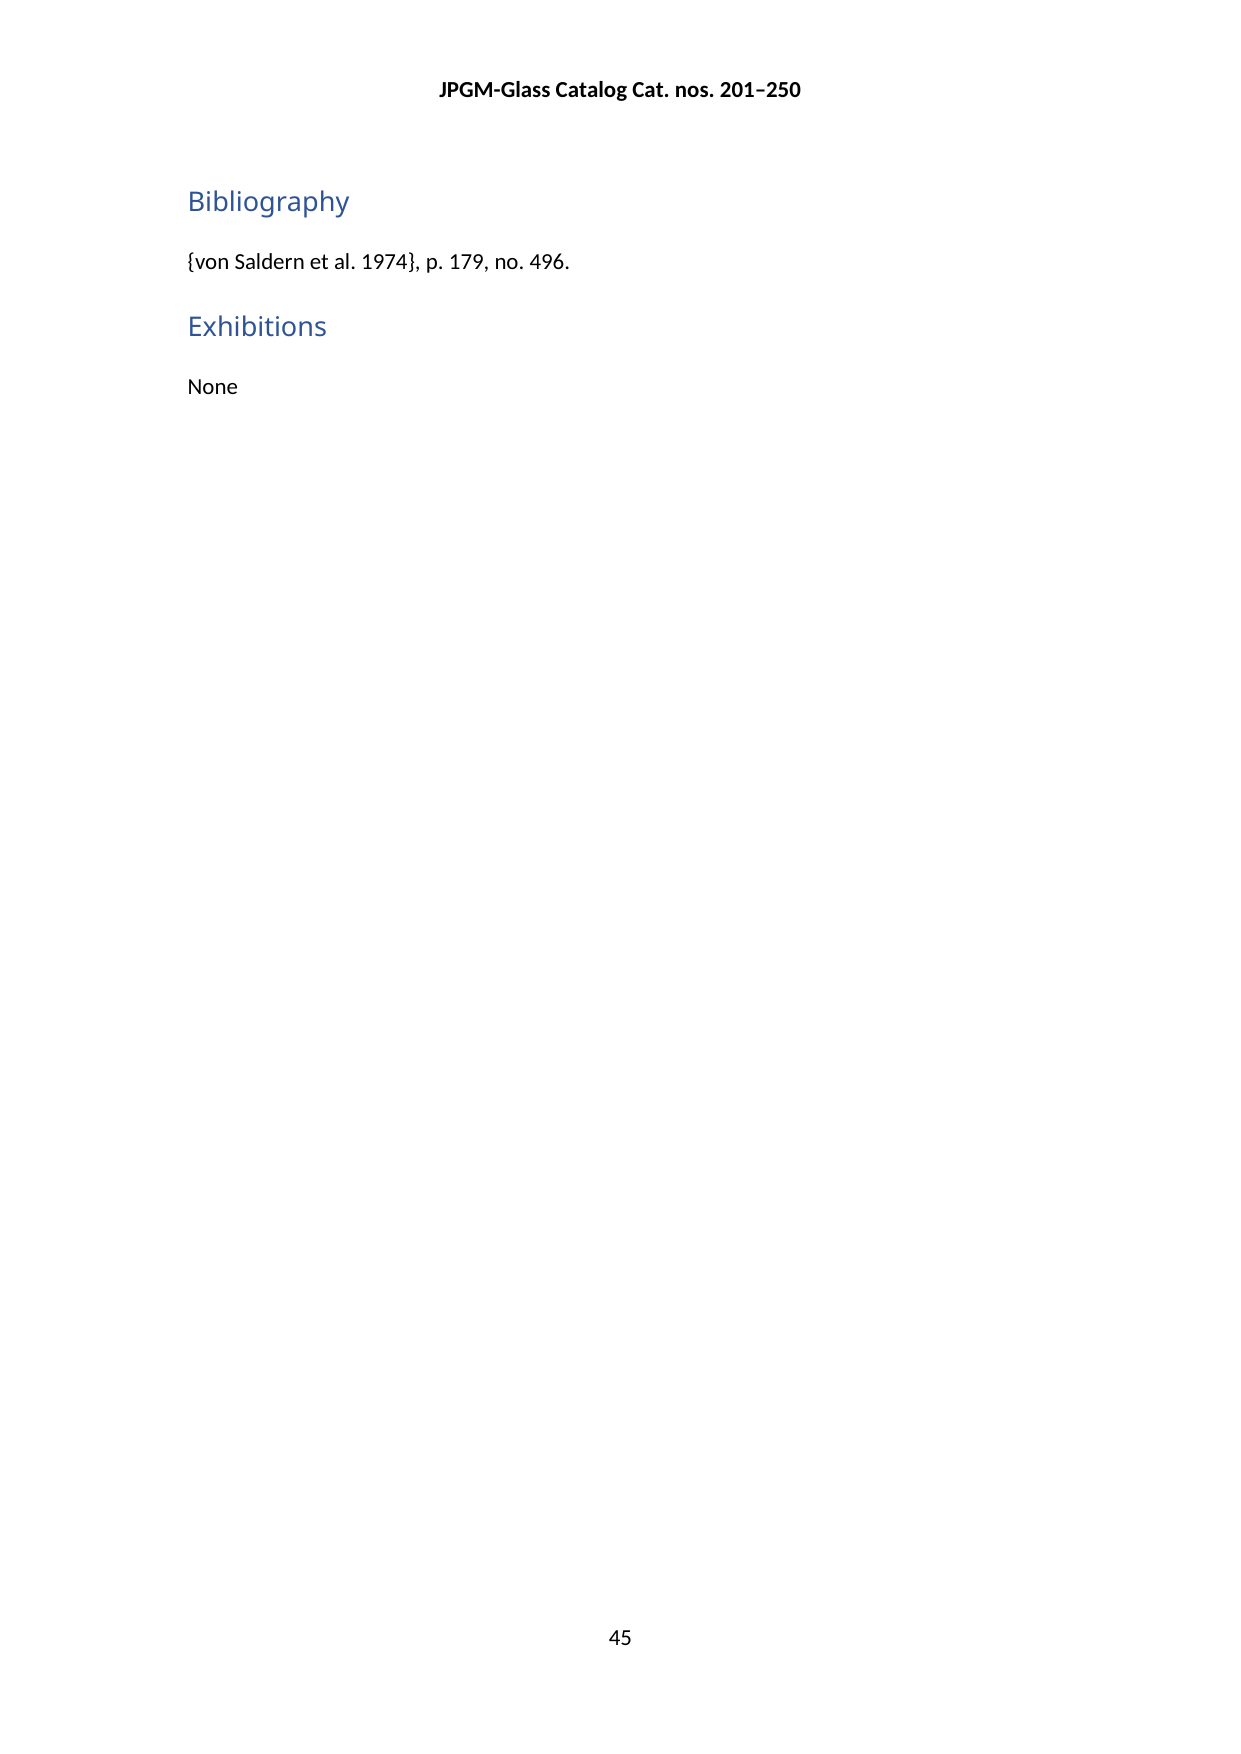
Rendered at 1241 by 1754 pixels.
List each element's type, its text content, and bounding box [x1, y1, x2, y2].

text {von Saldern et al. 1974}, p. 179, no. 496. [187, 247, 1053, 275]
subtitle Bibliography [187, 182, 1053, 219]
subtitle Exhibitions [187, 307, 1053, 344]
text None [187, 372, 1053, 400]
